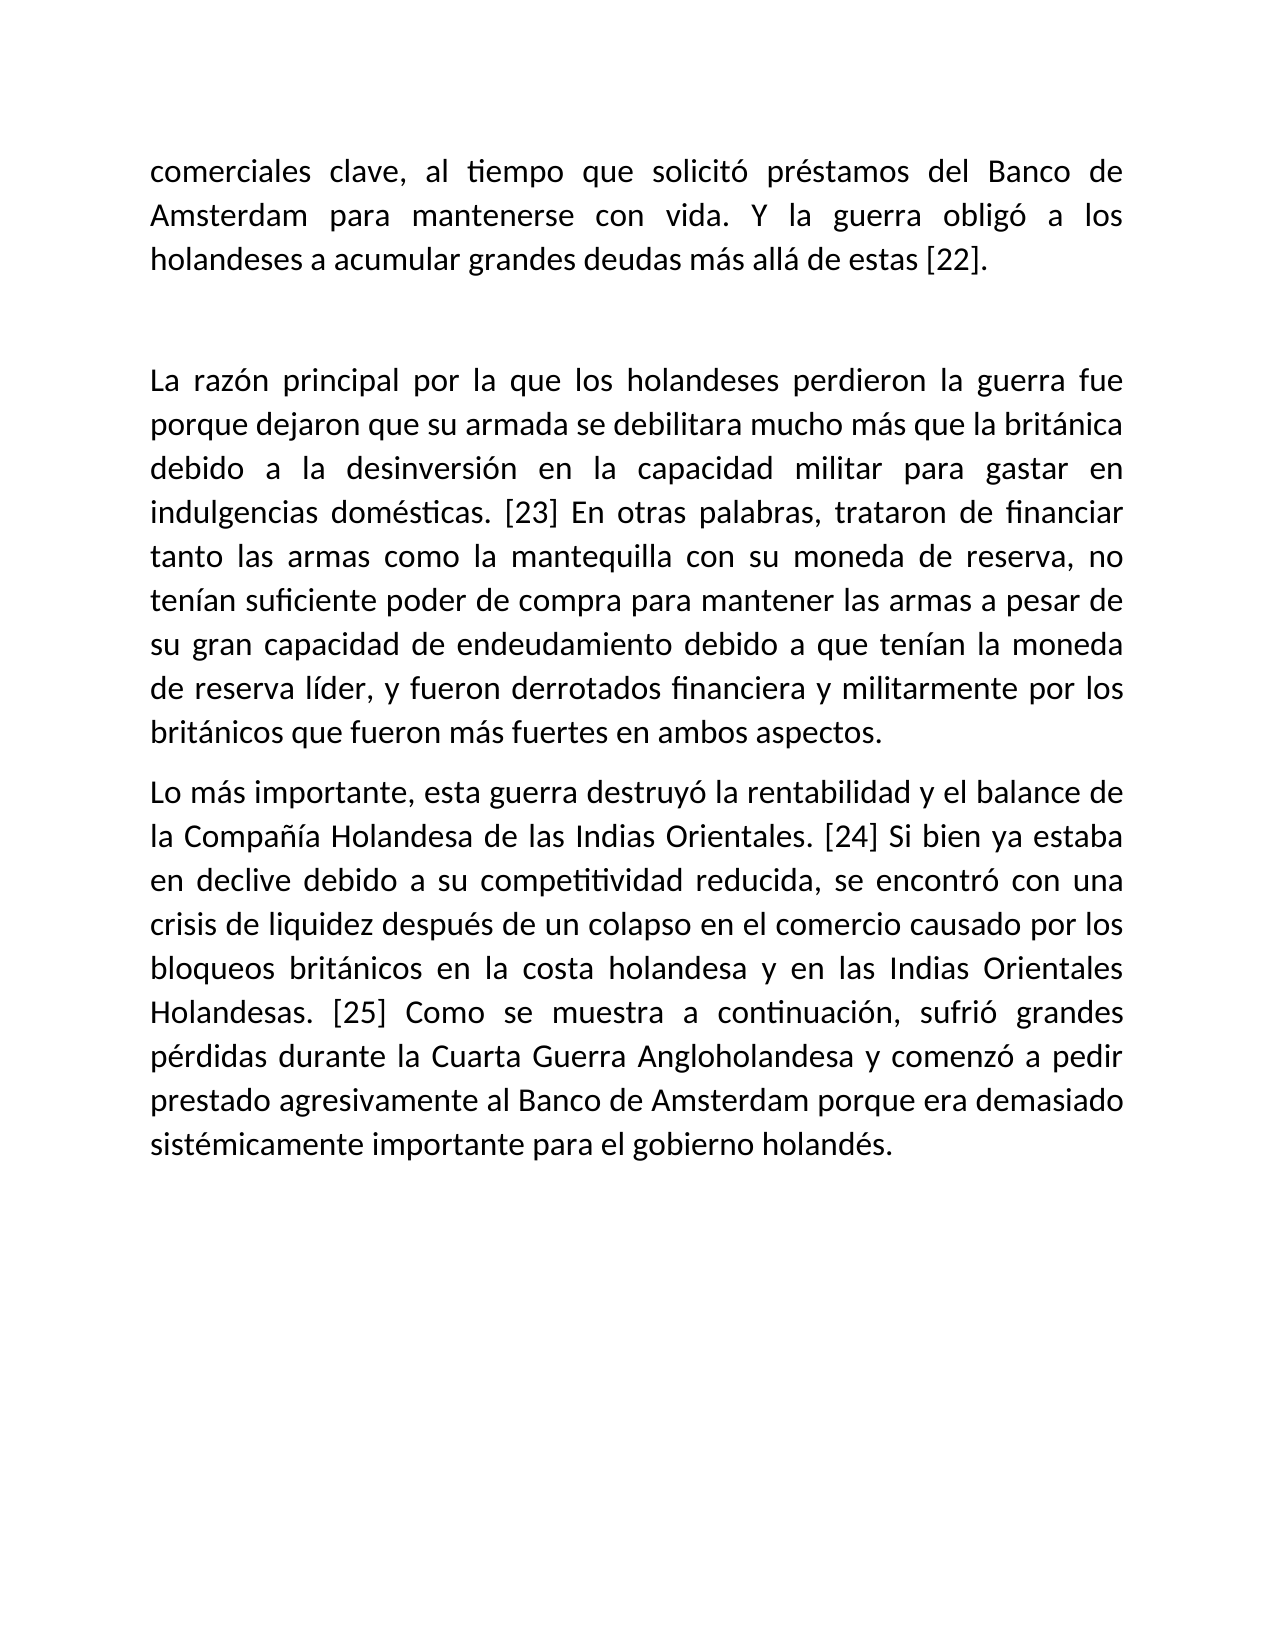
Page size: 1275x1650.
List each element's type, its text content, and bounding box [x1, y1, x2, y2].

text Lo más importante, esta guerra destruyó la rentabilidad y el balance de la Compañía Holandesa de las Indias Orientales. [24] Si bien ya estaba en declive debido a su competitividad reducida, se encontró con una crisis de liquidez después de un colapso en el comercio causado por los bloqueos británicos en la costa holandesa y en las Indias Orientales Holandesas. [25] Como se muestra a continuación, sufrió grandes pérdidas durante la Cuarta Guerra Angloholandesa y comenzó a pedir prestado agresivamente al Banco de Amsterdam porque era demasiado sistémicamente importante para el gobierno holandés. [150, 771, 1125, 1164]
text La razón principal por la que los holandeses perdieron la guerra fue porque dejaron que su armada se debilitara mucho más que la británica debido a la desinversión en la capacidad militar para gastar en indulgencias domésticas. [23] En otras palabras, trataron de financiar tanto las armas como la mantequilla con su moneda de reserva, no tenían suficiente poder de compra para mantener las armas a pesar de su gran capacidad de endeudamiento debido a que tenían la moneda de reserva líder, y fueron derrotados financiera y militarmente por los británicos que fueron más fuertes en ambos aspectos. [150, 359, 1125, 752]
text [150, 150, 1125, 279]
